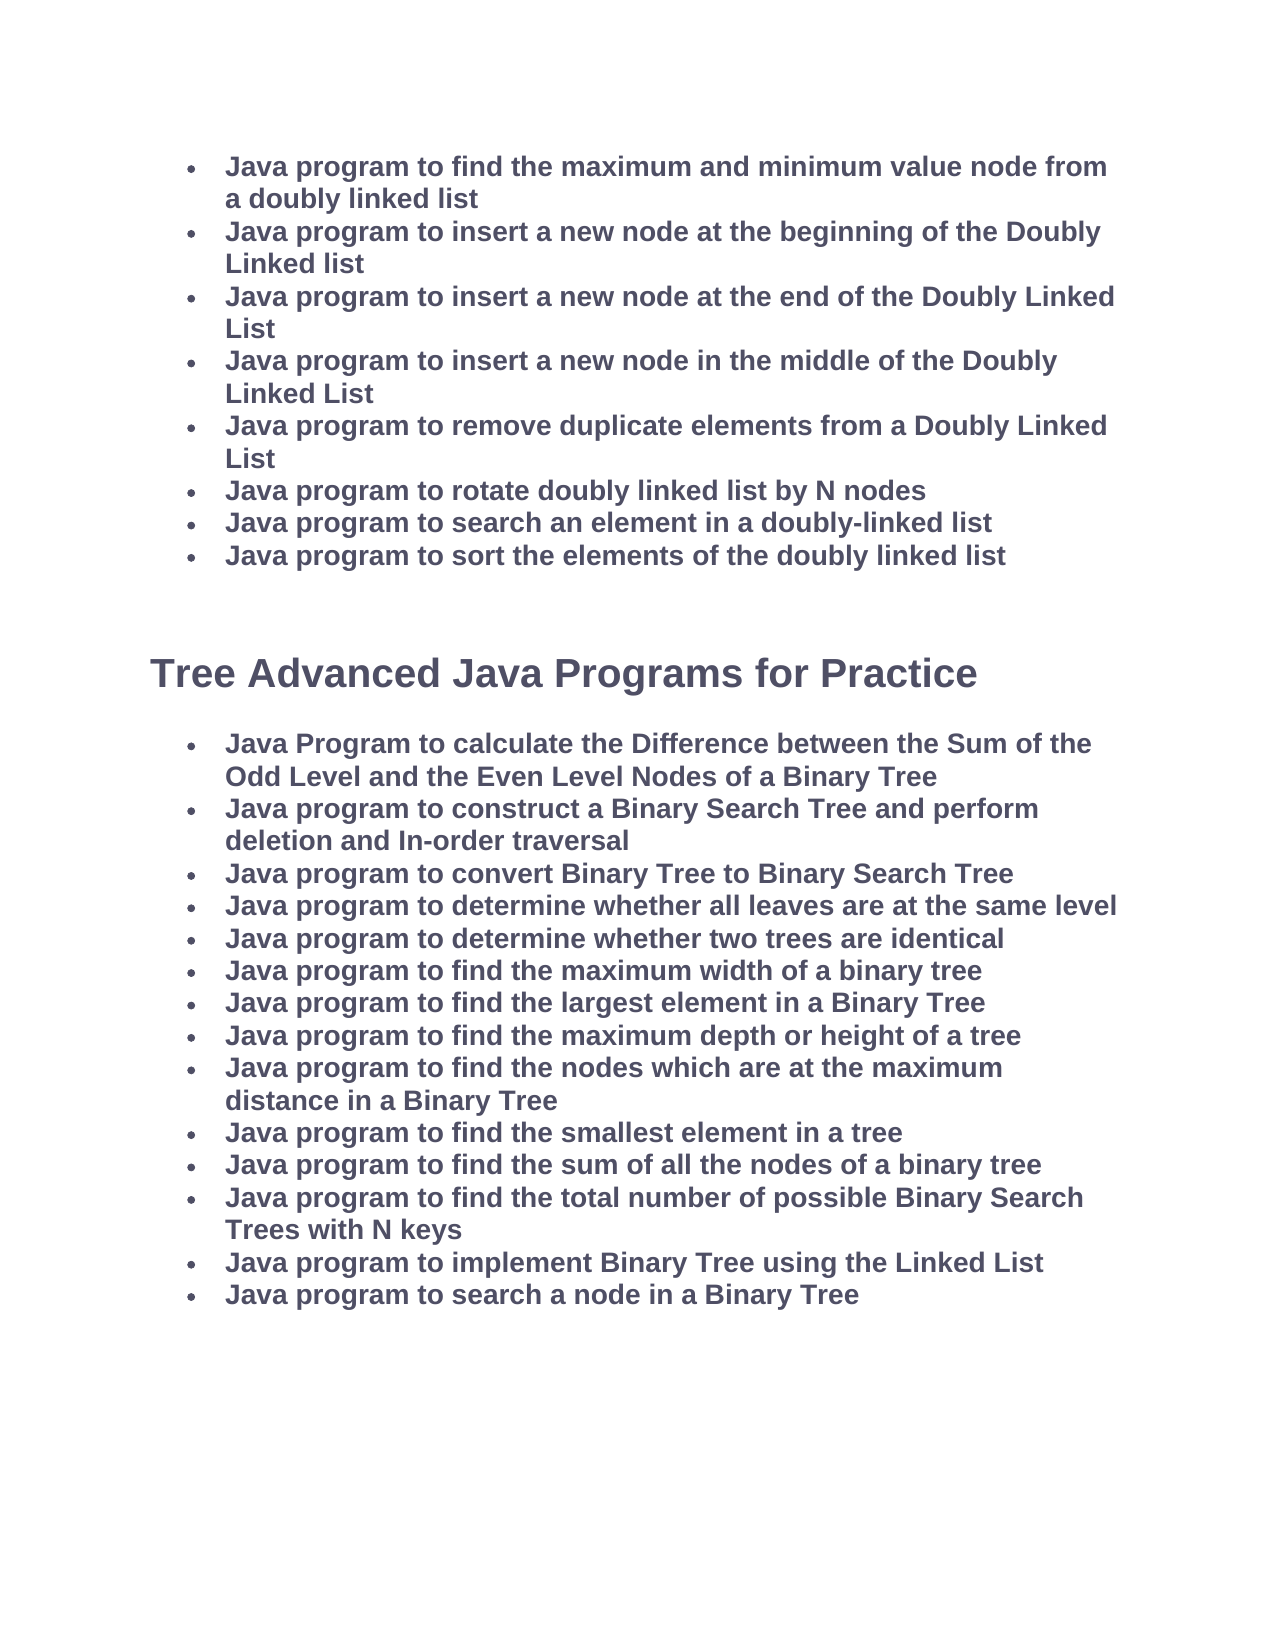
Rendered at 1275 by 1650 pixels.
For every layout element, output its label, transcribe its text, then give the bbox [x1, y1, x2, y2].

list Java program to determine whether two trees are identical [187, 922, 1125, 954]
list Java program to find the sum of all the nodes of a binary tree [187, 1148, 1125, 1181]
list Java program to find the smallest element in a tree [187, 1116, 1125, 1148]
list Java program to search an element in a doubly-linked list [187, 506, 1125, 539]
list Java program to find the maximum and minimum value node from a doubly linked list [187, 150, 1125, 215]
list Java Program to calculate the Difference between the Sum of the Odd Level and the Even Level Nodes of a Binary Tree [187, 727, 1125, 792]
text Tree Advanced Java Programs for Practice [150, 649, 1125, 696]
list Java program to find the maximum depth or height of a tree [187, 1019, 1125, 1051]
list Java program to construct a Binary Search Tree and perform deletion and In-order traversal [187, 792, 1125, 857]
list Java program to determine whether all leaves are at the same level [187, 889, 1125, 922]
list Java program to sort the elements of the doubly linked list [187, 539, 1125, 571]
list Java program to find the largest element in a Binary Tree [187, 986, 1125, 1019]
list Java program to insert a new node in the middle of the Doubly Linked List [187, 344, 1125, 409]
list Java program to search a node in a Binary Tree [187, 1278, 1125, 1310]
list Java program to rotate doubly linked list by N nodes [187, 474, 1125, 506]
list Java program to find the total number of possible Binary Search Trees with N keys [187, 1181, 1125, 1246]
list Java program to find the nodes which are at the maximum distance in a Binary Tree [187, 1051, 1125, 1116]
list Java program to convert Binary Tree to Binary Search Tree [187, 857, 1125, 889]
list Java program to implement Binary Tree using the Linked List [187, 1246, 1125, 1278]
list Java program to insert a new node at the beginning of the Doubly Linked list [187, 215, 1125, 279]
list Java program to find the maximum width of a binary tree [187, 954, 1125, 986]
list Java program to remove duplicate elements from a Doubly Linked List [187, 409, 1125, 474]
list Java program to insert a new node at the end of the Doubly Linked List [187, 279, 1125, 344]
